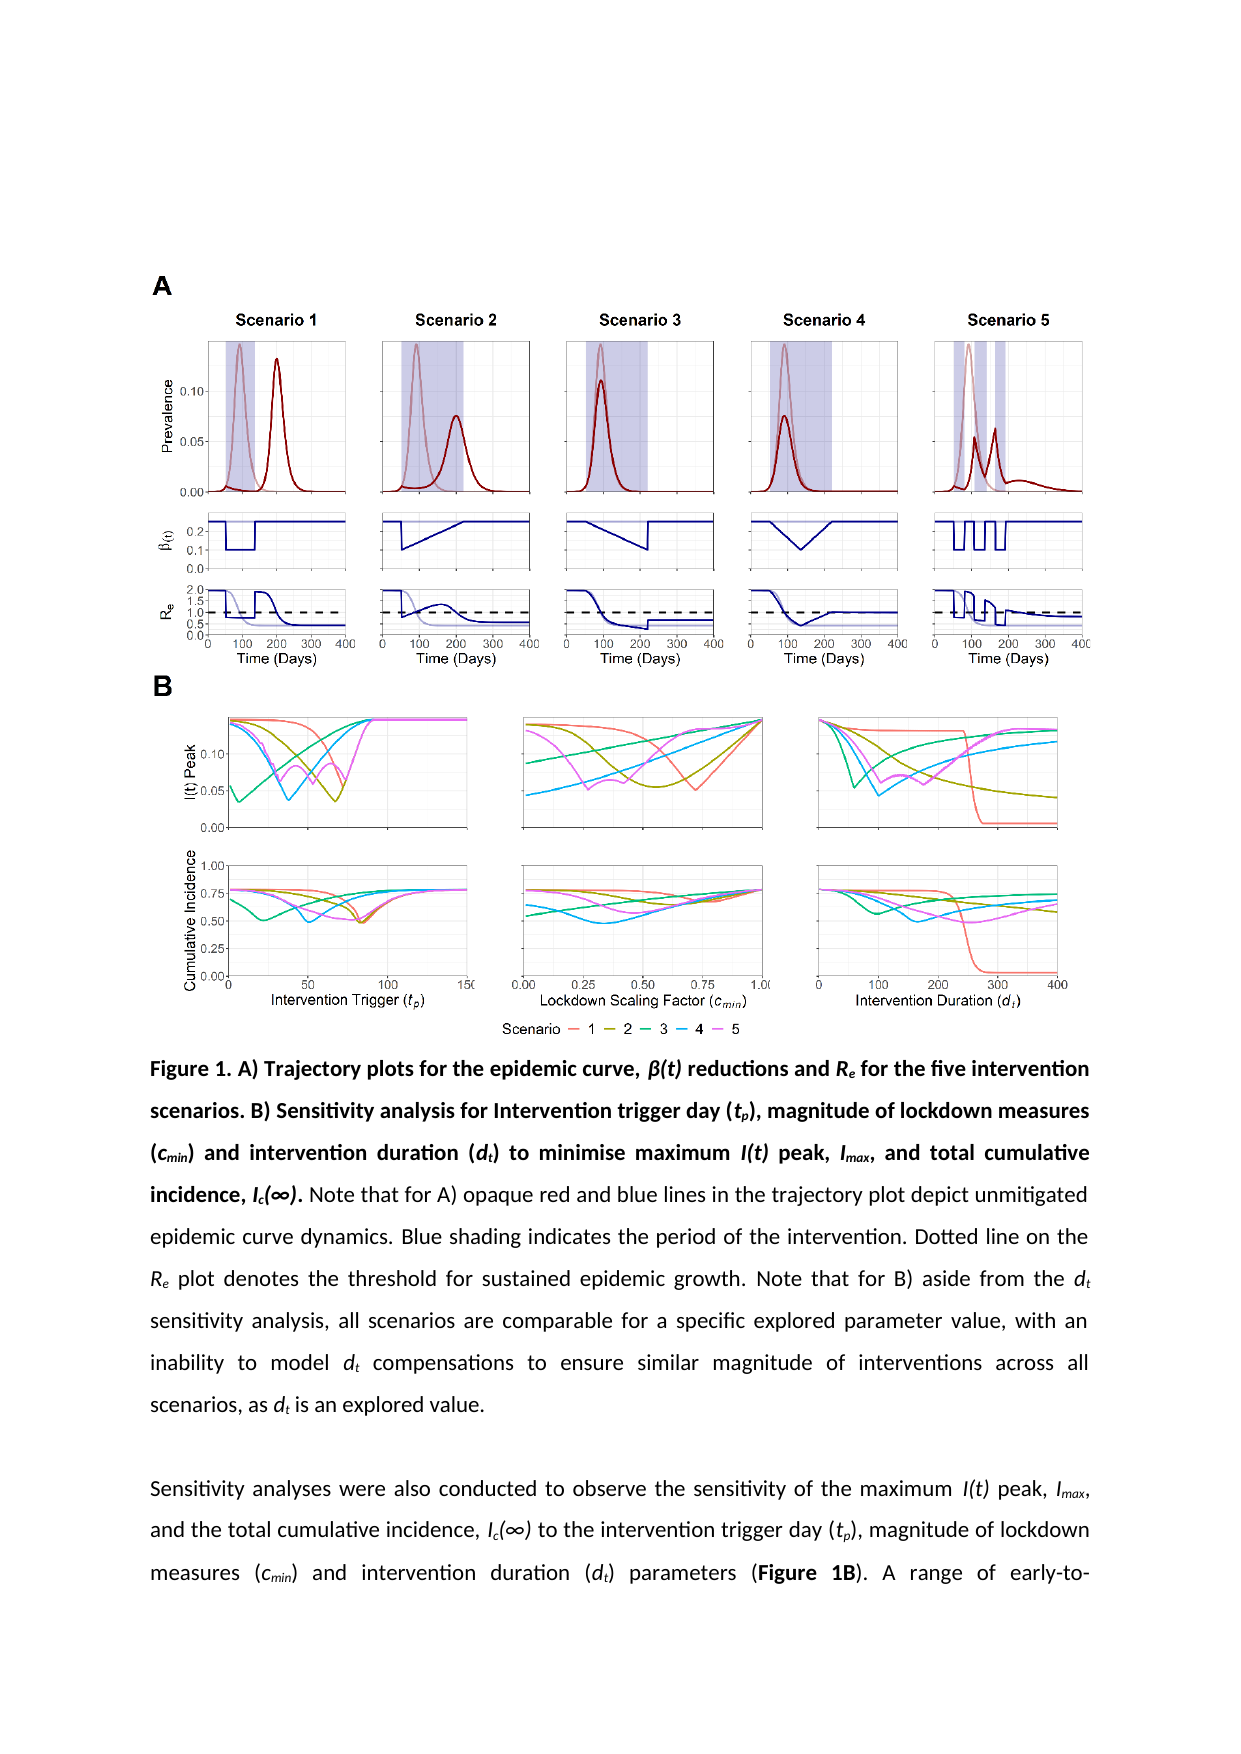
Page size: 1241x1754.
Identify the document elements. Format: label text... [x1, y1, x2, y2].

picture [150, 276, 1091, 1040]
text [150, 1474, 1090, 1586]
text Figure 1. A) Trajectory plots for the epidemic curve, β(t) reductions and Re for the five intervention scenarios. B) Sensitivity analysis for Intervention trigger day (tp), magnitude of lockdown measures (cmin) and intervention duration (dt) to minimise maximum I(t) peak, Imax, and total cumulative incidence, Ic(∞). Note that for A) opaque red and blue lines in the trajectory plot depict unmitigated epidemic curve dynamics. Blue shading indicates the period of the intervention. Dotted line on the Re plot denotes the threshold for sustained epidemic growth. Note that for B) aside from the dt sensitivity analysis, all scenarios are comparable for a specific explored parameter value, with an inability to model dt compensations to ensure similar magnitude of interventions across all scenarios, as dt is an explored value. [150, 1054, 1090, 1418]
